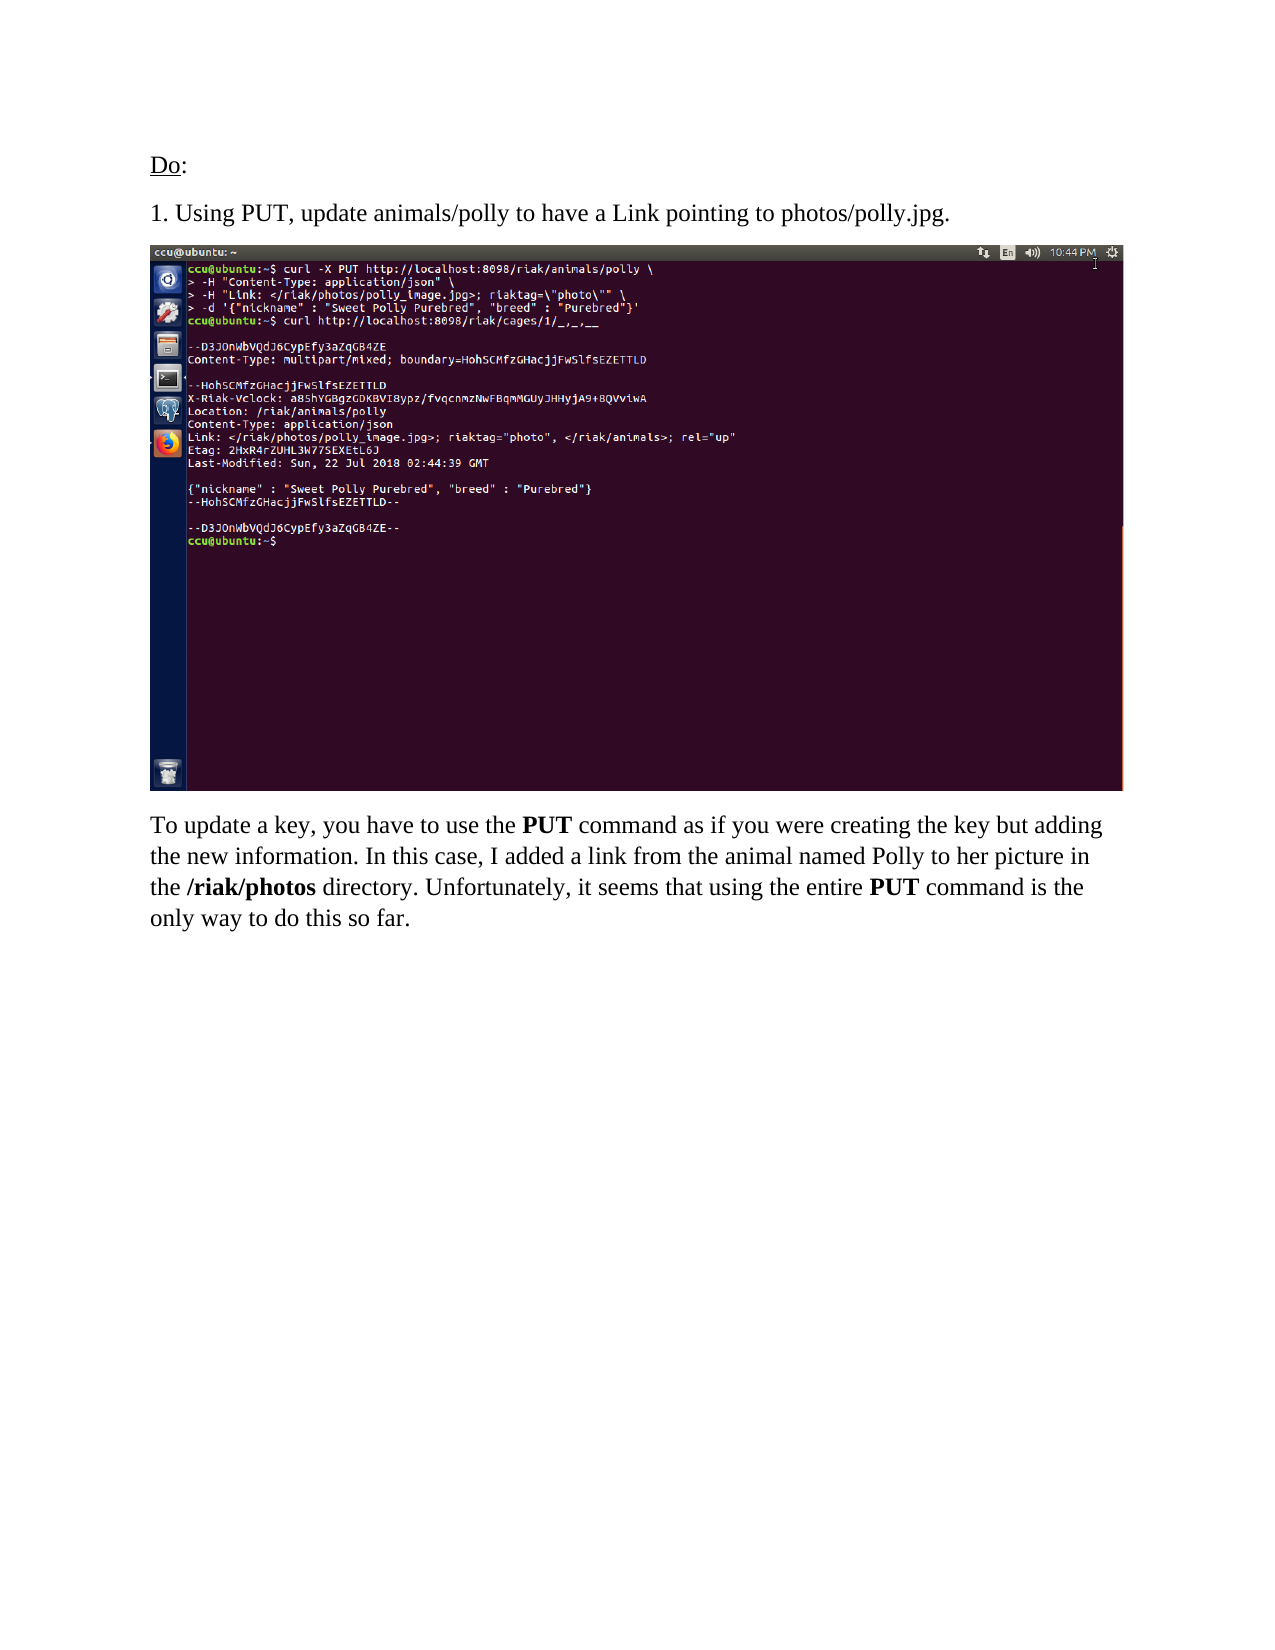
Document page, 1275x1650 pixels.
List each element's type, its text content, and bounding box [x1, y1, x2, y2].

text To update a key, you have to use the PUT command as if you were creating the key but adding the new information. In this case, I added a link from the animal named Polly to her picture in the /riak/photos directory. Unfortunately, it seems that using the entire PUT command is the only way to do this so far. [150, 810, 1125, 932]
text 1. Using PUT, update animals/polly to have a Link pointing to photos/polly.jpg. [150, 198, 1125, 226]
picture [150, 245, 1124, 791]
text Do: [150, 150, 1125, 179]
